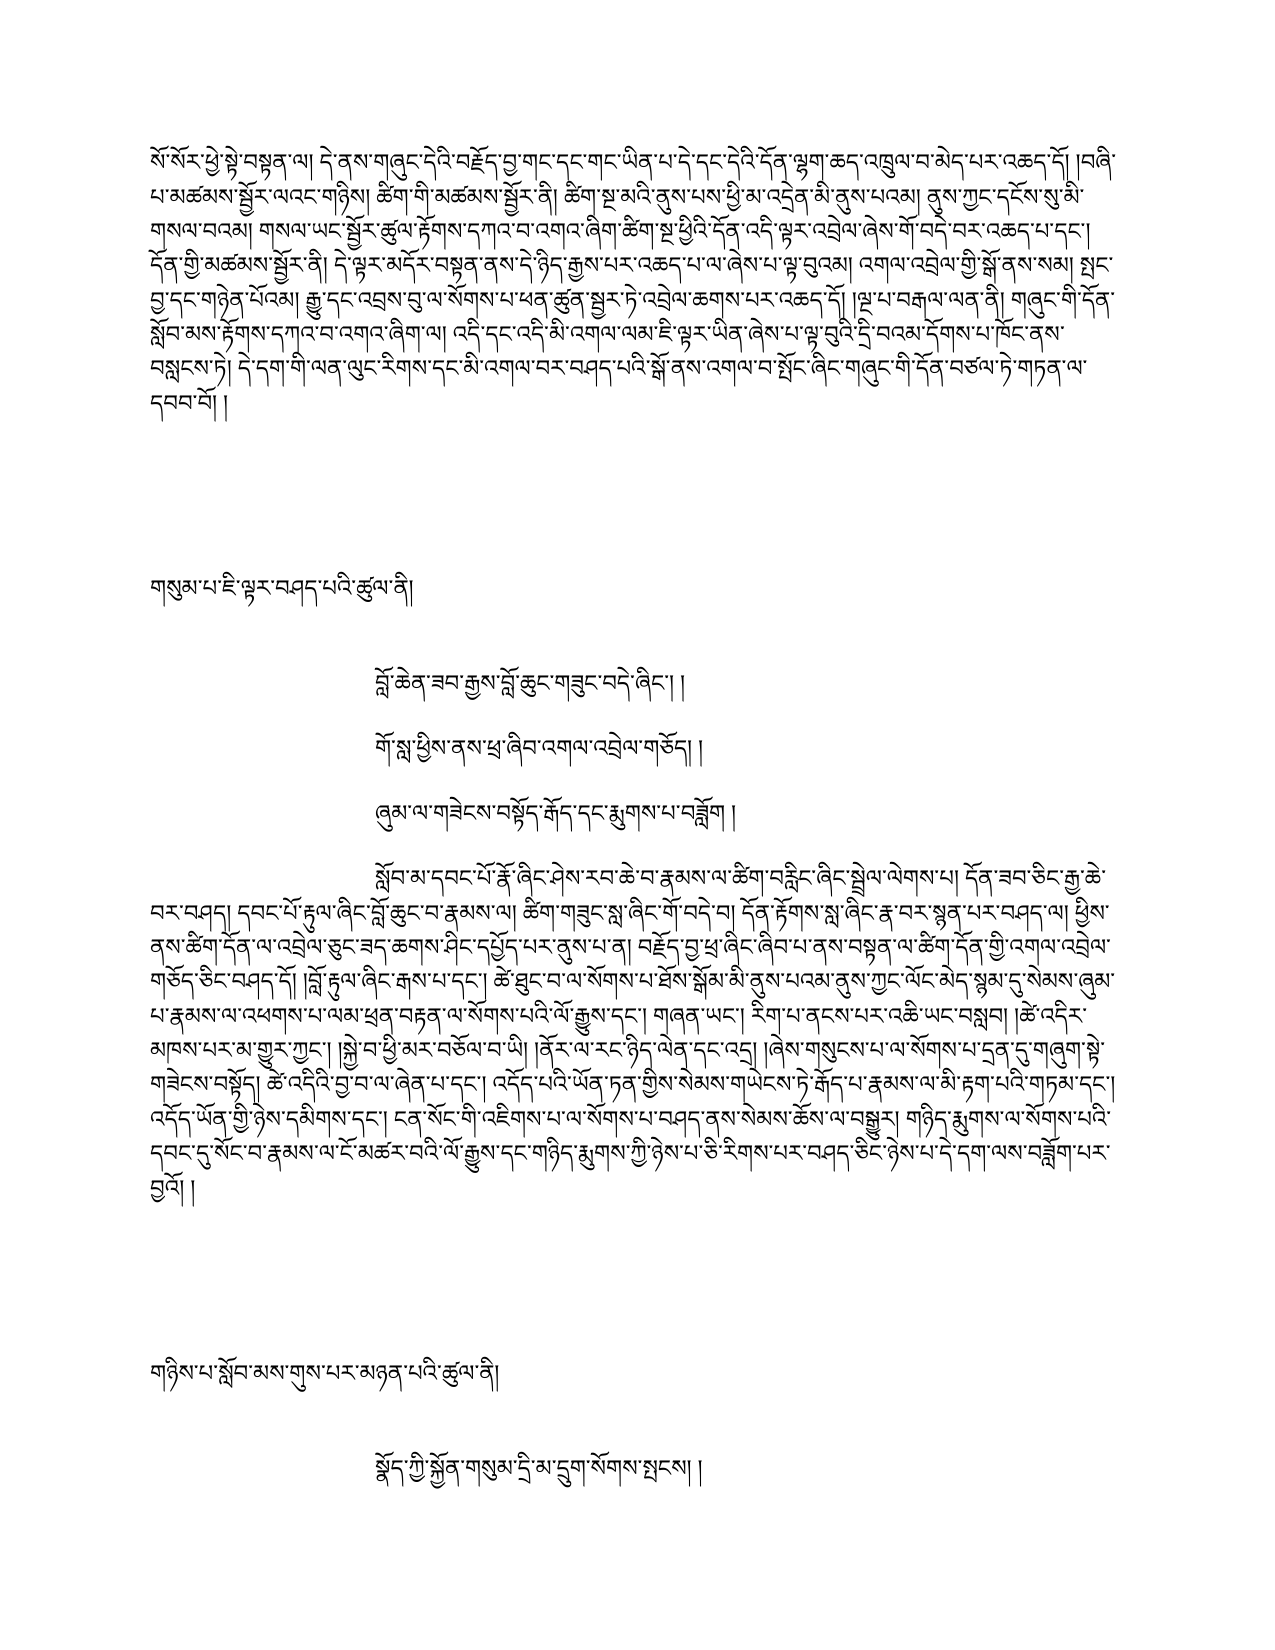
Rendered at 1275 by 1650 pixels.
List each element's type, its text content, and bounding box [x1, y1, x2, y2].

text སློབ་མ་དབང་པོ་རྣོ་ཞིང་ཤེས་རབ་ཆེ་བ་རྣམས་ལ་ཚིག་བརླིང་ཞིང་སྦྲེལ་ལེགས་པ། དོན་ཟབ་ཅིང་རྒྱ་ཆེ་བར་བཤད། དབང་པོ་རྟུལ་ཞིང་བློ་ཆུང་བ་རྣམས་ལ། ཚིག་གཟུང་སླ་ཞིང་གོ་བདེ་བ། དོན་རྟོགས་སླ་ཞིང་རྣ་བར་སྙན་པར་བཤད་ལ། ཕྱིས་ནས་ཚིག་དོན་ལ་འབྲེལ་ཅུང་ཟད་ཆགས་ཤིང་དཔྱོད་པར་ནུས་པ་ན། བརྗོད་བྱ་ཕྲ་ཞིང་ཞིབ་པ་ནས་བསྟན་ལ་ཚིག་དོན་གྱི་འགལ་འབྲེལ་གཅོད་ཅིང་བཤད་དོ། །བློ་རྟུལ་ཞིང་རྒས་པ་དང༌། ཚེ་ཐུང་བ་ལ་སོགས་པ་ཐོས་སྒོམ་མི་ནུས་པའམ་ནུས་ཀྱང་ལོང་མེད་སྙམ་དུ་སེམས་ཞུམ་པ་རྣམས་ལ་འཕགས་པ་ལམ་ཕྲན་བརྟན་ལ་སོགས་པའི་ལོ་རྒྱུས་དང༌། གཞན་ཡང༌། རིག་པ་ནངས་པར་འཆི་ཡང་བསླབ། །ཚེ་འདིར་མཁས་པར་མ་གྱུར་ཀྱང༌། །སྐྱེ་བ་ཕྱི་མར་བཅོལ་བ་ཡི། །ནོར་ལ་རང་ཉིད་ལེན་དང་འདྲ། །ཞེས་གསུངས་པ་ལ་སོགས་པ་དྲན་དུ་གཞུག་སྟེ་གཟེངས་བསྟོད། ཚེ་འདིའི་བྱ་བ་ལ་ཞེན་པ་དང༌། འདོད་པའི་ཡོན་ཏན་གྱིས་སེམས་གཡེངས་ཏེ་རྒོད་པ་རྣམས་ལ་མི་རྟག་པའི་གཏམ་དང༌། འདོད་ཡོན་གྱི་ཉེས་དམིགས་དང༌། ངན་སོང་གི་འཇིགས་པ་ལ་སོགས་པ་བཤད་ནས་སེམས་ཆོས་ལ་བསྒྱུར། གཉིད་རྨུགས་ལ་སོགས་པའི་དབང་དུ་སོང་བ་རྣམས་ལ་ངོ་མཚར་བའི་ལོ་རྒྱུས་དང་གཉིད་རྨུགས་ཀྱི་ཉེས་པ་ཅི་རིགས་པར་བཤད་ཅིང་ཉེས་པ་དེ་དག་ལས་བཟློག་པར་བྱའོ། ། [150, 866, 1125, 1205]
text སྣོད་ཀྱི་སྐྱོན་གསུམ་དྲི་མ་དྲུག་སོགས་སྤངས། ། [150, 1456, 1125, 1486]
text གོ་སླ་ཕྱིས་ནས་ཕྲ་ཞིབ་འགལ་འབྲེལ་གཅོད། ། [150, 736, 1125, 766]
text གཉིས་པ་སློབ་མས་གུས་པར་མཉན་པའི་ཚུལ་ནི། [150, 1361, 1125, 1391]
text བློ་ཆེན་ཟབ་རྒྱས་བློ་ཆུང་གཟུང་བདེ་ཞིང༌། ། [150, 671, 1125, 701]
text གསུམ་པ་ཇི་ལྟར་བཤད་པའི་ཚུལ་ནི། [150, 576, 1125, 606]
text ཞུམ་ལ་གཟེངས་བསྟོད་རྒོད་དང་རྨུགས་པ་བཟློག ། [150, 801, 1125, 831]
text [150, 150, 1125, 421]
